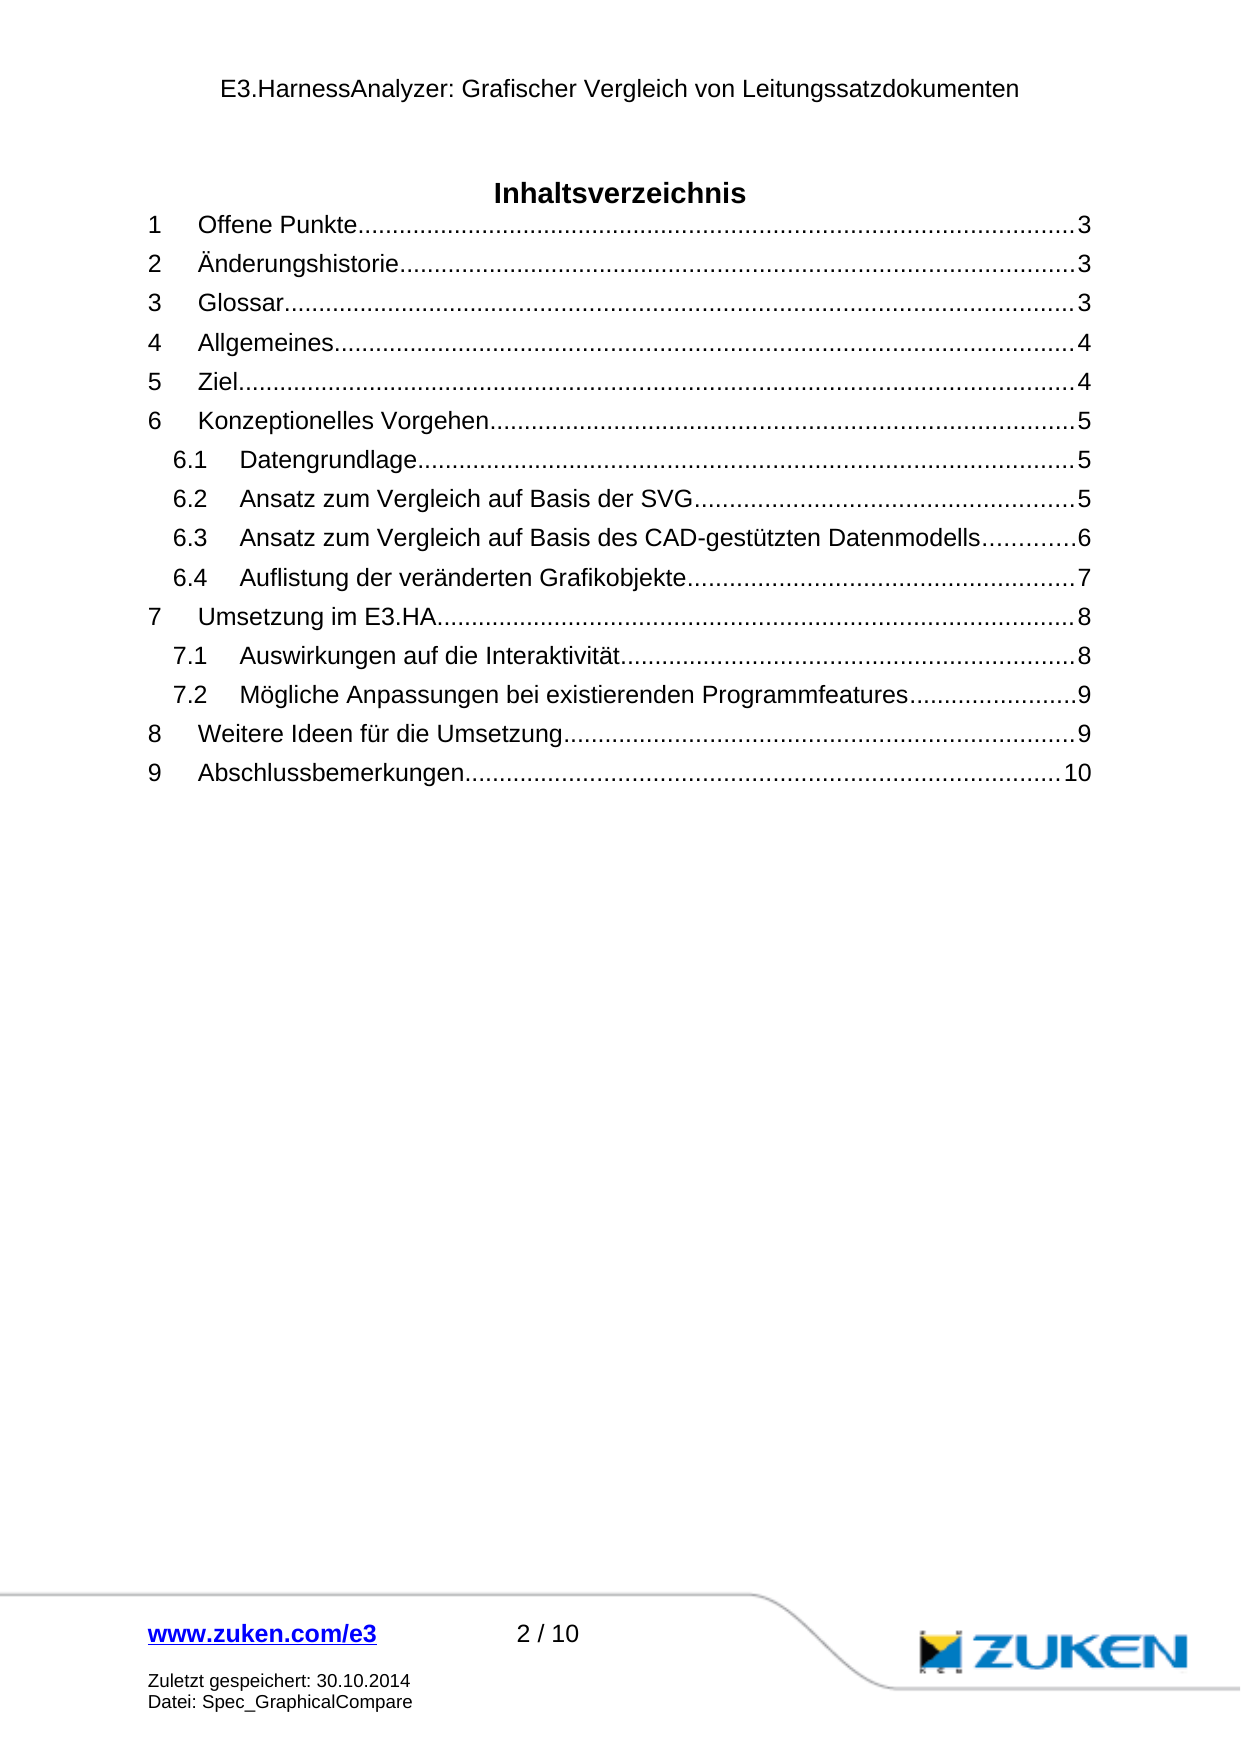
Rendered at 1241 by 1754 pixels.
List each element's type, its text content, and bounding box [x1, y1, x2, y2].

text 7.2 Mögliche Anpassungen bei existierenden Programmfeatures 9 [173, 680, 1092, 709]
text 9 Abschlussbemerkungen 10 [148, 758, 1092, 787]
text 6.2 Ansatz zum Vergleich auf Basis der SVG 5 [173, 484, 1092, 513]
text 6.4 Auflistung der veränderten Grafikobjekte 7 [173, 562, 1092, 591]
text Inhaltsverzeichnis [148, 176, 1092, 210]
text 1 Offene Punkte 3 [148, 210, 1092, 239]
text 6.3 Ansatz zum Vergleich auf Basis des CAD-gestützten Datenmodells 6 [173, 523, 1092, 552]
text 7 Umsetzung im E3.HA 8 [148, 602, 1092, 630]
text 8 Weitere Ideen für die Umsetzung 9 [148, 719, 1092, 748]
text 2 Änderungshistorie 3 [148, 249, 1092, 278]
text 3 Glossar 3 [148, 288, 1092, 317]
text 6 Konzeptionelles Vorgehen 5 [148, 406, 1092, 434]
text 4 Allgemeines 4 [148, 327, 1092, 356]
text 5 Ziel 4 [148, 367, 1092, 395]
text 6.1 Datengrundlage 5 [173, 445, 1092, 474]
text 7.1 Auswirkungen auf die Interaktivität 8 [173, 641, 1092, 669]
